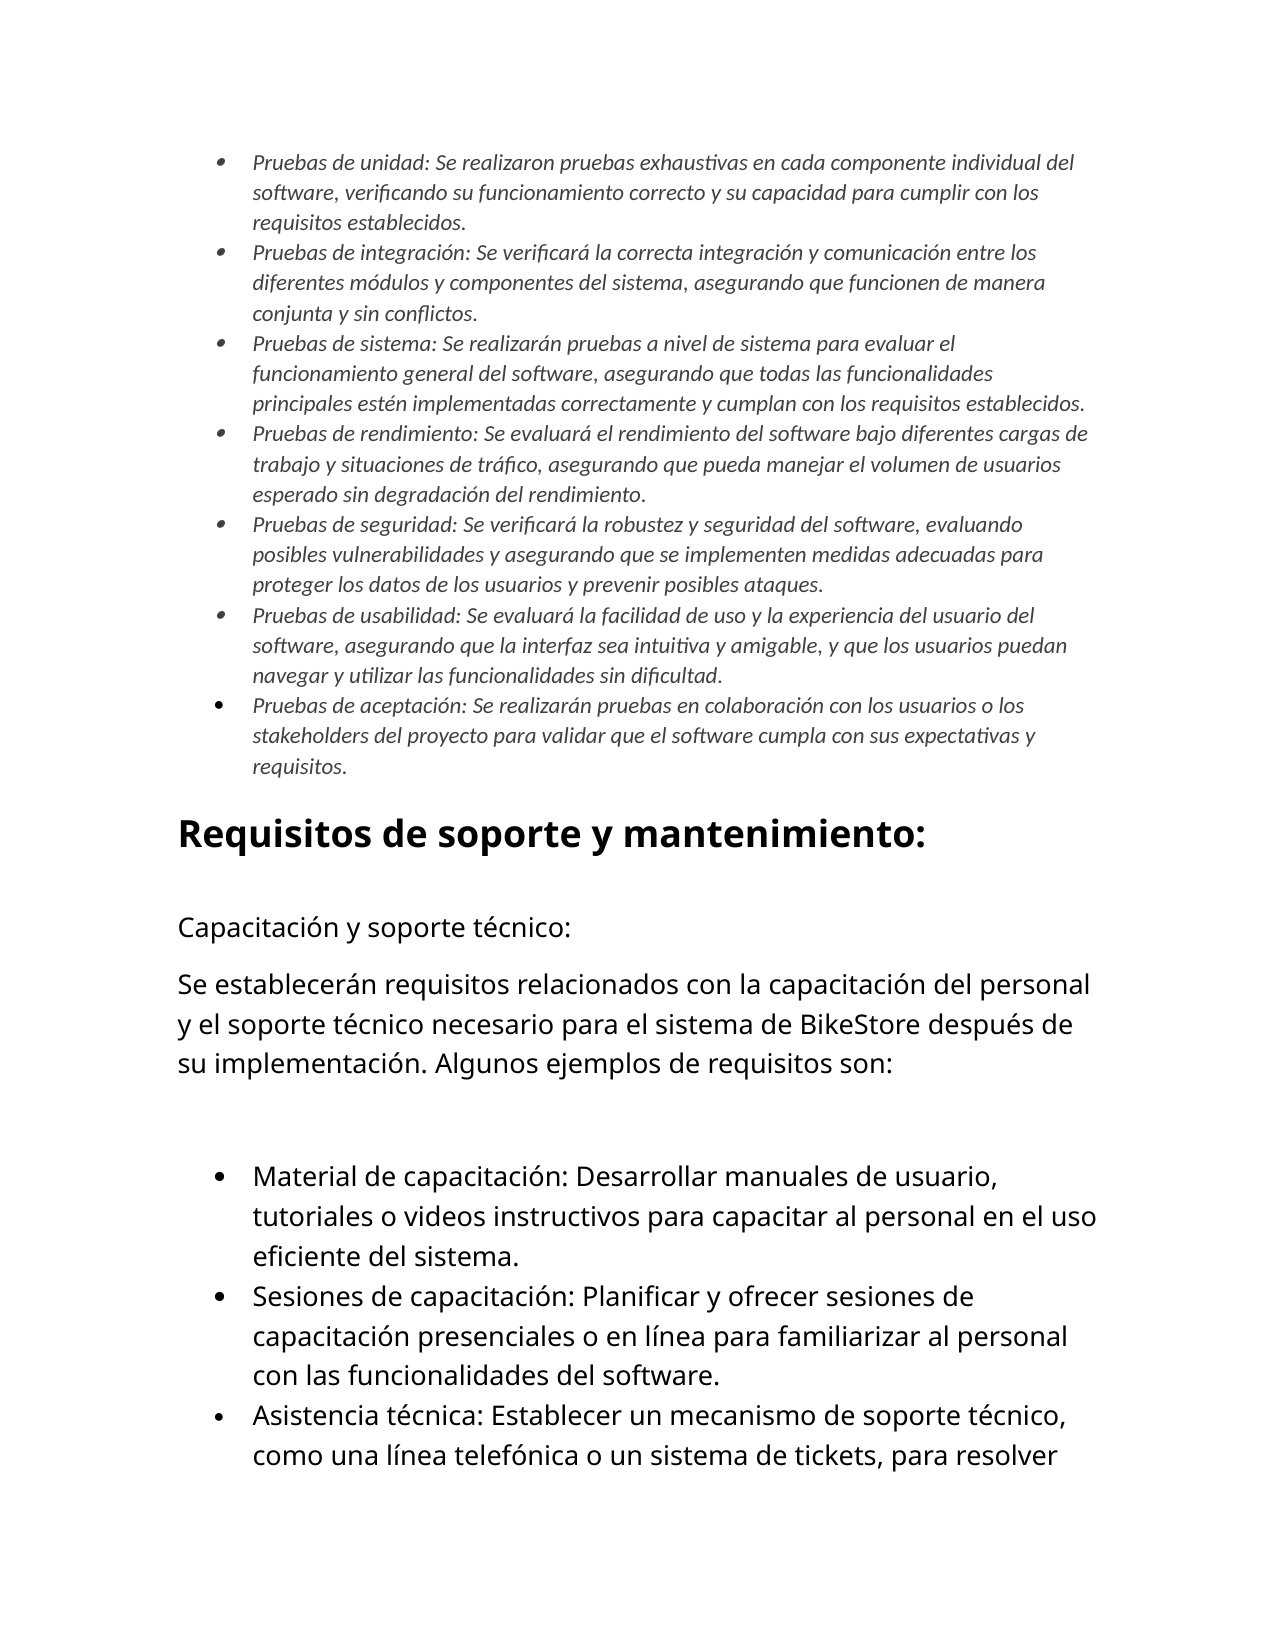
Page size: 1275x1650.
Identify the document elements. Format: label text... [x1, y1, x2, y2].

list Pruebas de seguridad: Se verificará la robustez y seguridad del software, evaluando posibles vulnerabilidades y asegurando que se implementen medidas adecuadas para proteger los datos de los usuarios y prevenir posibles ataques. [215, 510, 1098, 598]
list Pruebas de sistema: Se realizarán pruebas a nivel de sistema para evaluar el funcionamiento general del software, asegurando que todas las funcionalidades principales estén implementadas correctamente y cumplan con los requisitos establecidos. [215, 329, 1098, 417]
list Material de capacitación: Desarrollar manuales de usuario, tutoriales o videos instructivos para capacitar al personal en el uso eficiente del sistema. [215, 1158, 1098, 1274]
list Pruebas de integración: Se verificará la correcta integración y comunicación entre los diferentes módulos y componentes del sistema, asegurando que funcionen de manera conjunta y sin conflictos. [215, 238, 1098, 327]
text Capacitación y soporte técnico: [177, 909, 1098, 946]
text Se establecerán requisitos relacionados con la capacitación del personal y el soporte técnico necesario para el sistema de BikeStore después de su implementación. Algunos ejemplos de requisitos son: [177, 965, 1098, 1082]
list Pruebas de usabilidad: Se evaluará la facilidad de uso y la experiencia del usuario del software, asegurando que la interfaz sea intuitiva y amigable, y que los usuarios puedan navegar y utilizar las funcionalidades sin dificultad. [215, 601, 1098, 689]
list Sesiones de capacitación: Planificar y ofrecer sesiones de capacitación presenciales o en línea para familiarizar al personal con las funcionalidades del software. [215, 1277, 1098, 1394]
subtitle Requisitos de soporte y mantenimiento: [177, 807, 1098, 858]
list Pruebas de unidad: Se realizaron pruebas exhaustivas en cada componente individual del software, verificando su funcionamiento correcto y su capacidad para cumplir con los requisitos establecidos. [215, 148, 1098, 236]
list Pruebas de aceptación: Se realizarán pruebas en colaboración con los usuarios o los stakeholders del proyecto para validar que el software cumpla con sus expectativas y requisitos. [215, 691, 1098, 780]
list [215, 1397, 1098, 1473]
list Pruebas de rendimiento: Se evaluará el rendimiento del software bajo diferentes cargas de trabajo y situaciones de tráfico, asegurando que pueda manejar el volumen de usuarios esperado sin degradación del rendimiento. [215, 419, 1098, 508]
